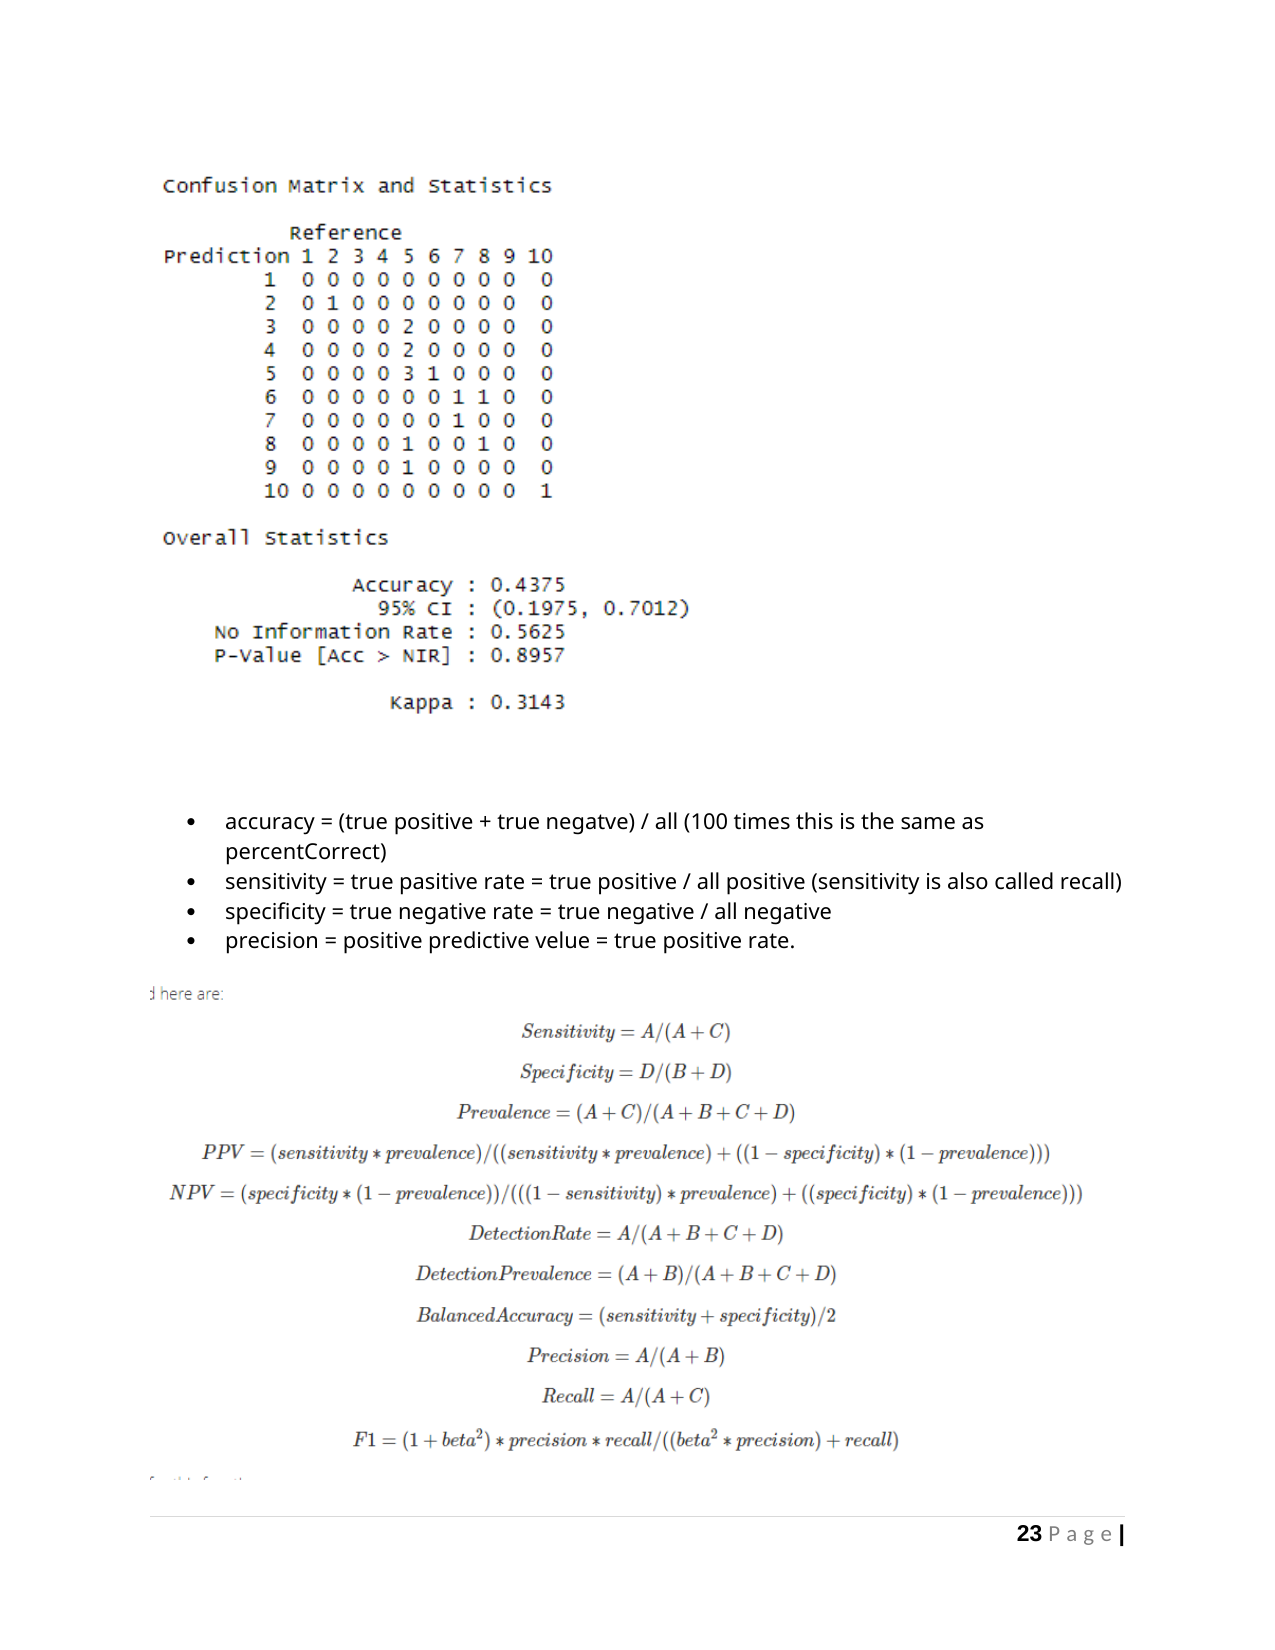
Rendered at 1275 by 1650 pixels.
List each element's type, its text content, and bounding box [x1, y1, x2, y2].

list specificity = true negative rate = true negative / all negative [187, 896, 1125, 925]
list accuracy = (true positive + true negatve) / all (100 times this is the same as percentCorrect) [187, 806, 1125, 866]
list precision = positive predictive velue = true positive rate. [187, 925, 1125, 955]
list sensitivity = true pasitive rate = true positive / all positive (sensitivity is also called recall) [187, 866, 1125, 896]
picture [150, 984, 1125, 1480]
picture [150, 150, 803, 728]
